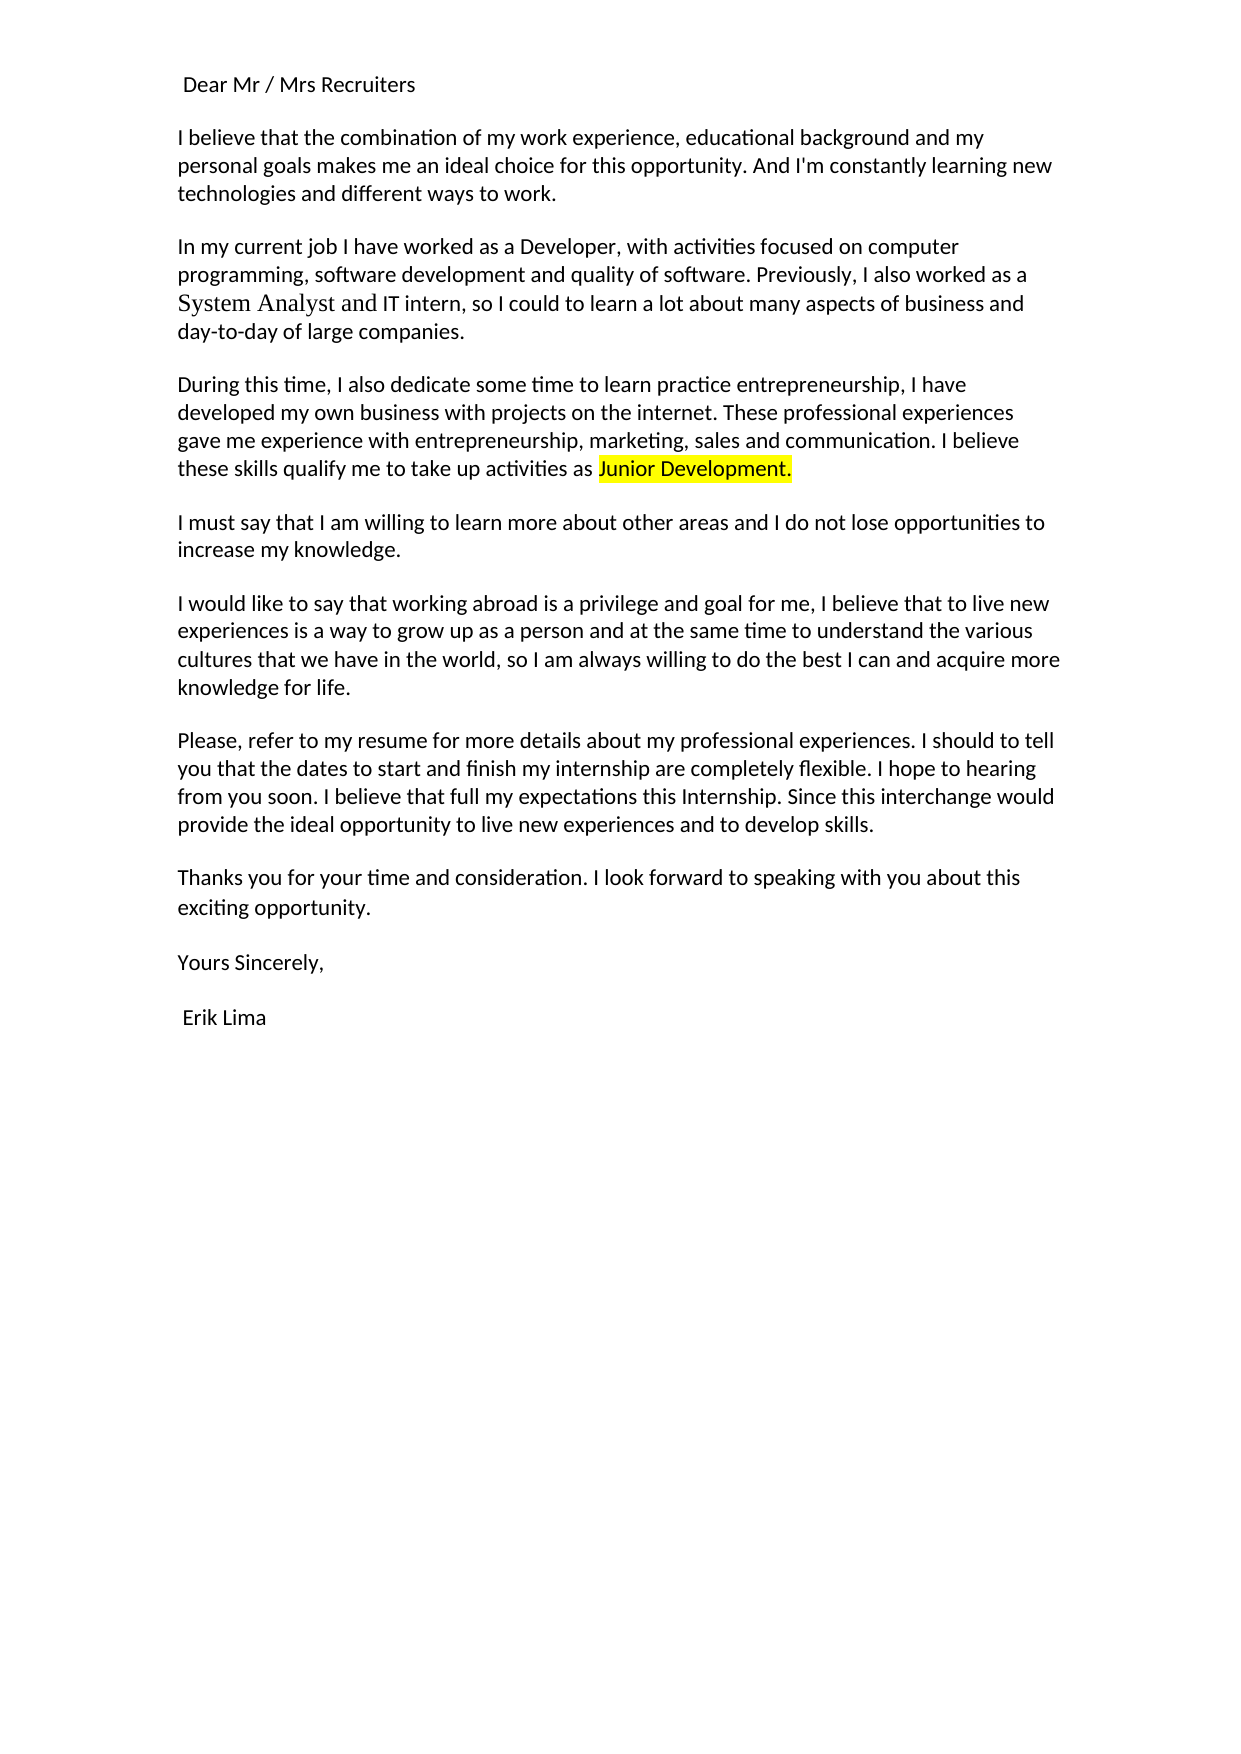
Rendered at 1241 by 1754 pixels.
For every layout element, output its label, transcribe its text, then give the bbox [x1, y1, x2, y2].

text I would like to say that working abroad is a privilege and goal for me, I believe that to live new experiences is a way to grow up as a person and at the same time to understand the various cultures that we have in the world, so I am always willing to do the best I can and acquire more knowledge for life. [177, 589, 1063, 701]
text Erik Lima [177, 1003, 1063, 1031]
text During this time, I also dedicate some time to learn practice entrepreneurship, I have developed my own business with projects on the internet. These professional experiences gave me experience with entrepreneurship, marketing, sales and communication. I believe these skills qualify me to take up activities as Junior Development. [177, 371, 1063, 483]
text Please, refer to my resume for more details about my professional experiences. I should to tell you that the dates to start and finish my internship are completely flexible. I hope to hearing from you soon. I believe that full my expectations this Internship. Since this interchange would provide the ideal opportunity to live new experiences and to develop skills. [177, 726, 1063, 838]
text Thanks you for your time and consideration. I look forward to speaking with you about this exciting opportunity. [177, 863, 1063, 921]
text I believe that the combination of my work experience, educational background and my personal goals makes me an ideal choice for this opportunity. And I'm constantly learning new technologies and different ways to work. [177, 123, 1063, 207]
text I must say that I am willing to learn more about other areas and I do not lose opportunities to increase my knowledge. [177, 508, 1063, 564]
text Dear Mr / Mrs Recruiters [177, 70, 1063, 98]
text Yours Sincerely, [177, 948, 1063, 976]
text In my current job I have worked as a Developer, with activities focused on computer programming, software development and quality of software. Previously, I also worked as a System Analyst and IT intern, so I could to learn a lot about many aspects of business and day-to-day of large companies. [177, 232, 1063, 346]
